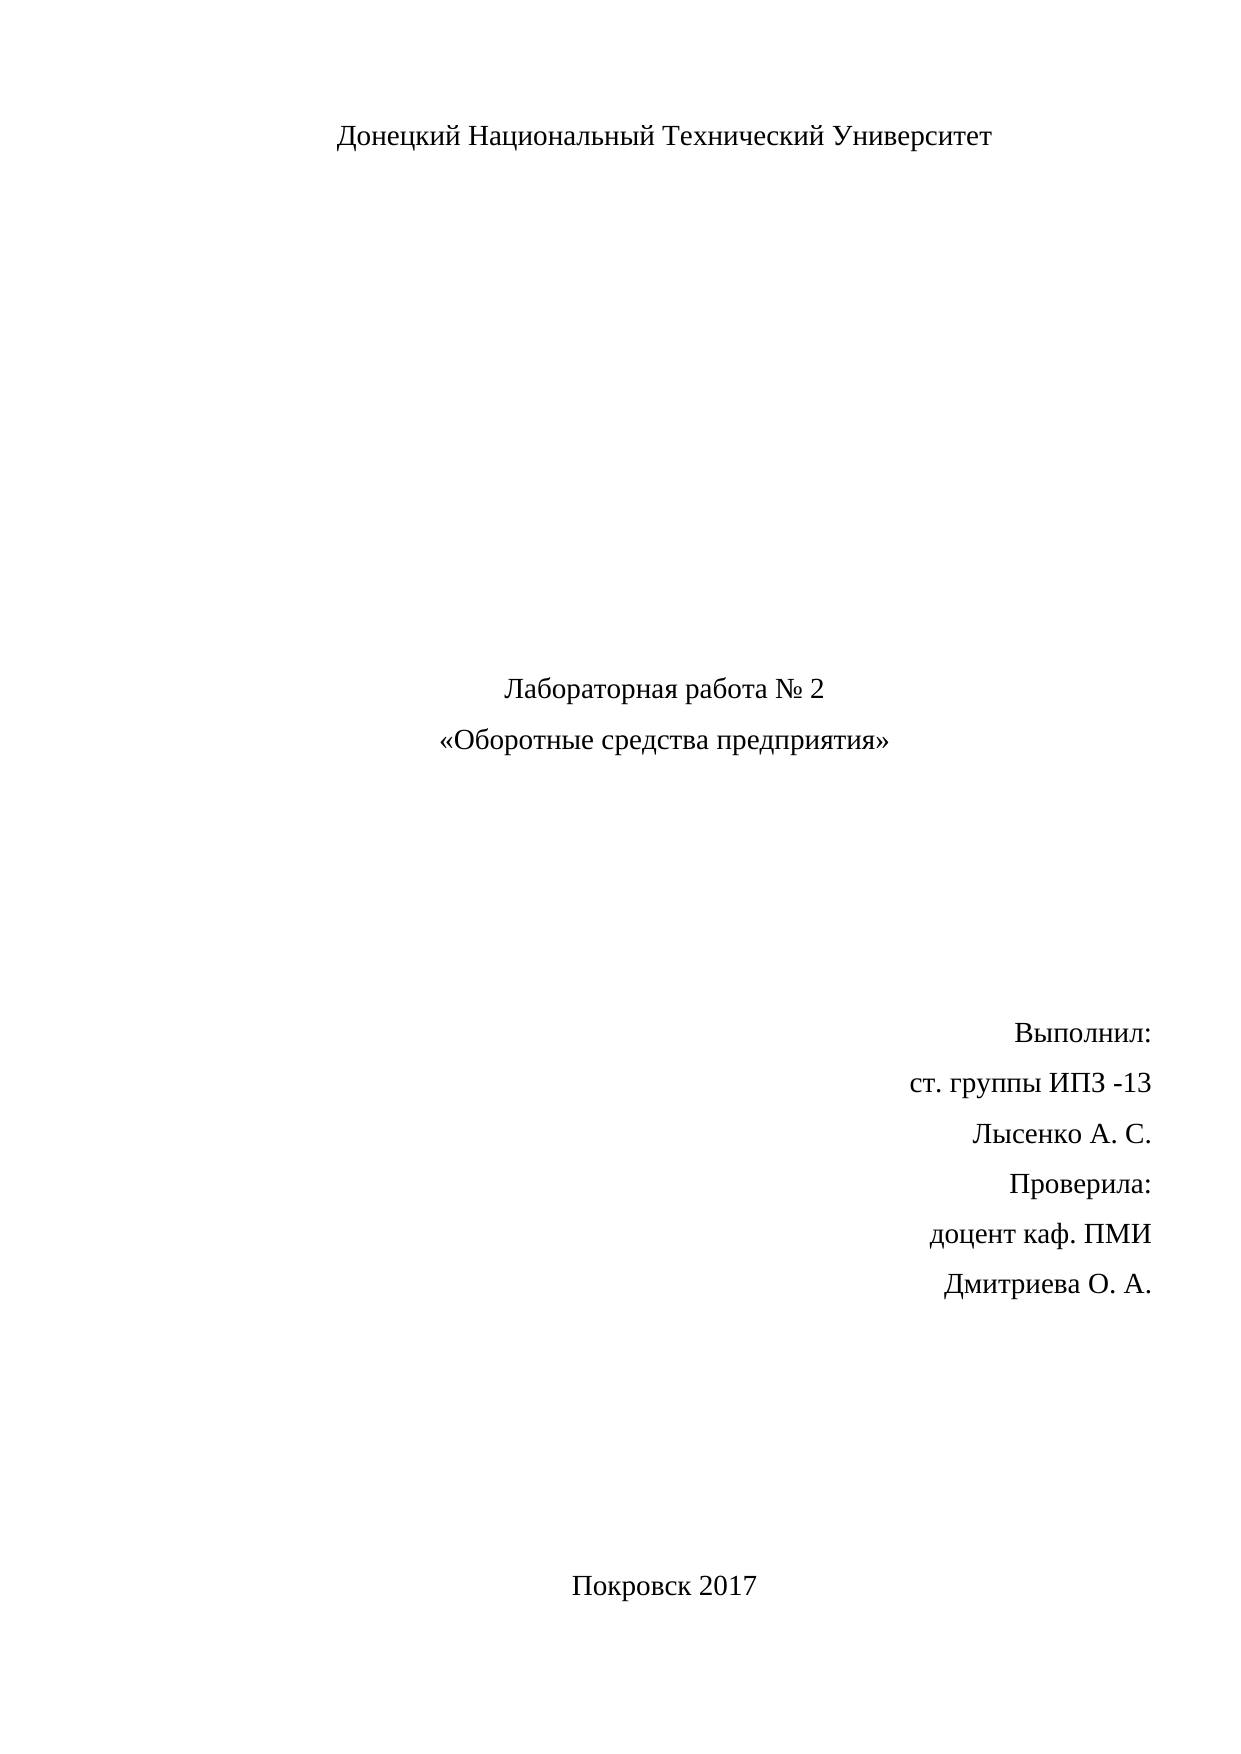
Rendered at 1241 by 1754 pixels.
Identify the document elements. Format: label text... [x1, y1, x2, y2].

text Лысенко А. С. [177, 1116, 1152, 1149]
text Донецкий Национальный Технический Университет [177, 118, 1152, 152]
text Выполнил: [177, 1015, 1152, 1049]
text Дмитриева О. А. [177, 1267, 1152, 1300]
text Покровск 2017 [177, 1568, 1152, 1602]
text ст. группы ИПЗ -13 [177, 1065, 1152, 1099]
text доцент каф. ПМИ [177, 1216, 1152, 1250]
text «Оборотные средства предприятия» [177, 722, 1152, 755]
text Лабораторная работа № 2 [177, 672, 1152, 705]
text Проверила: [177, 1166, 1152, 1199]
